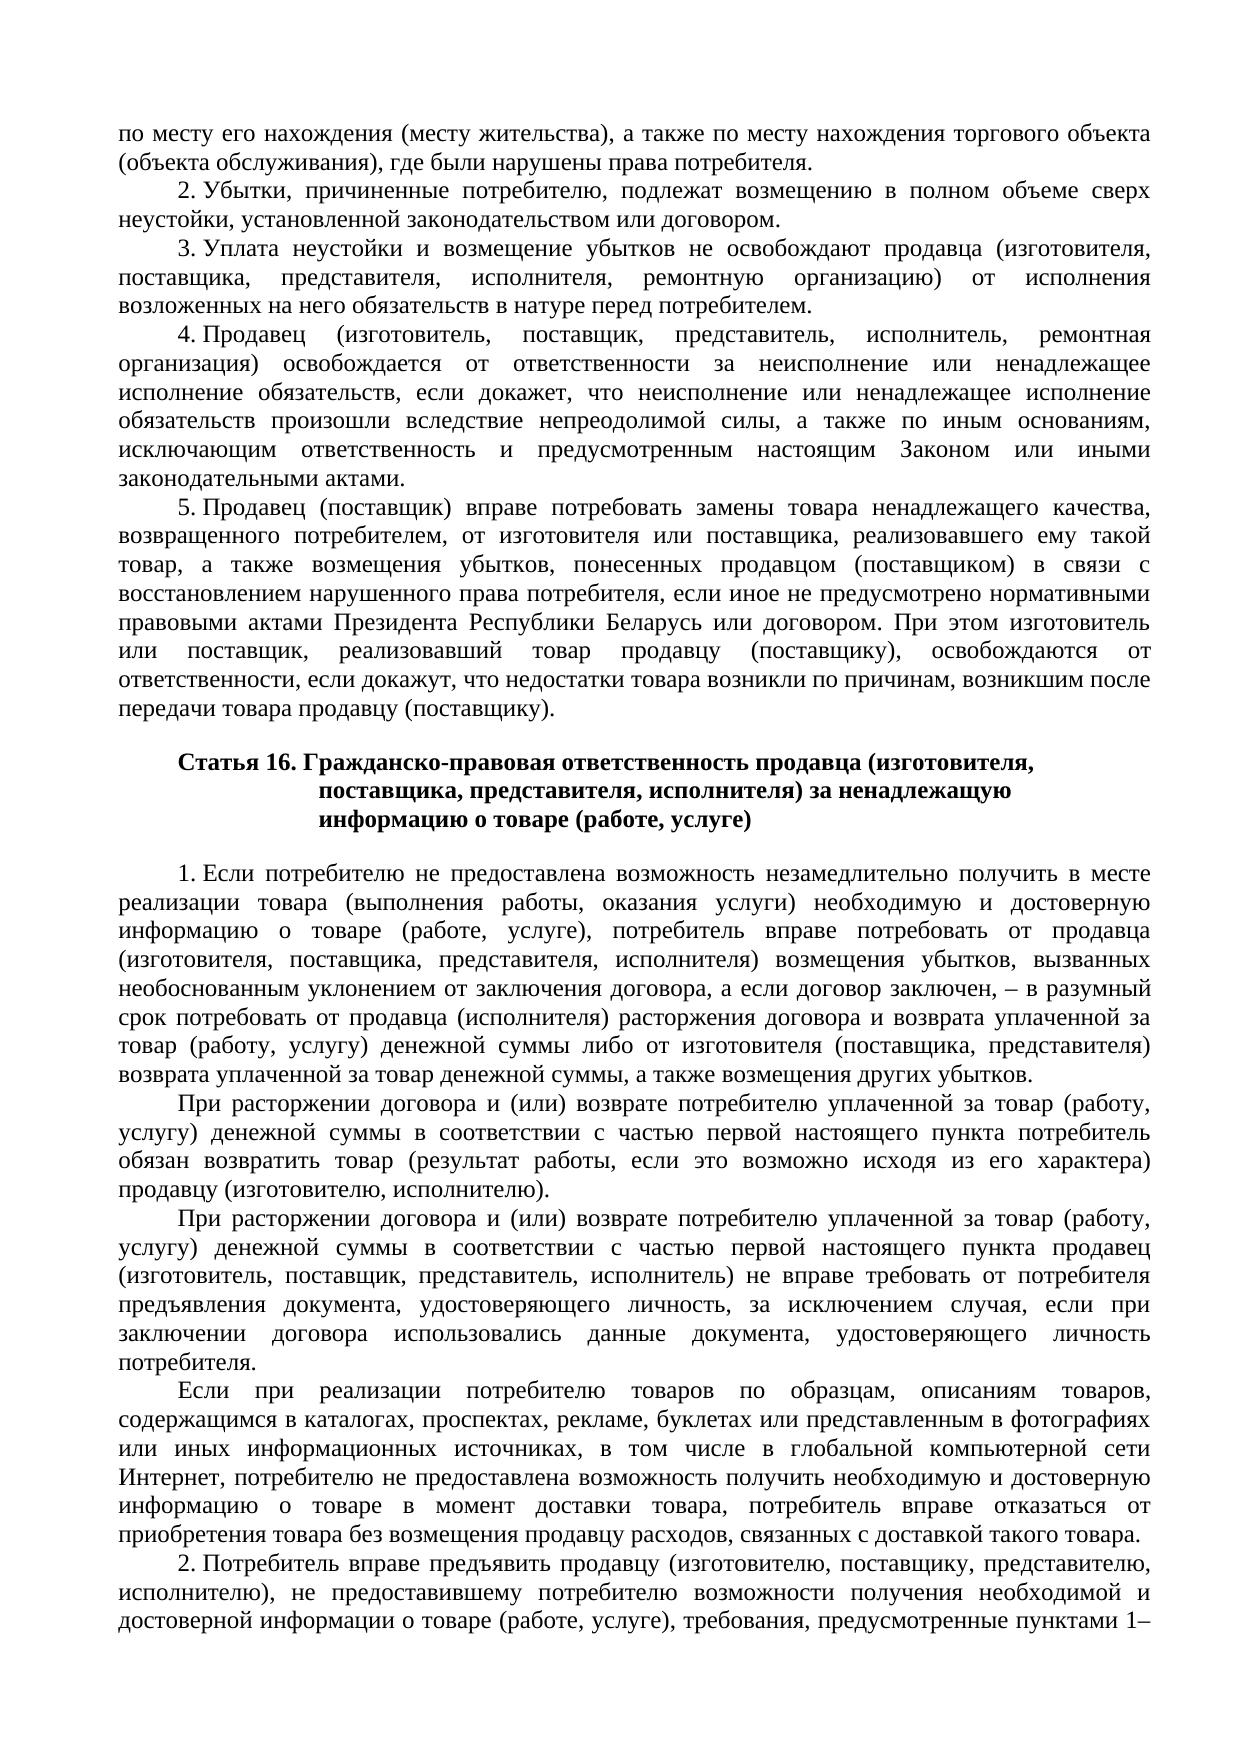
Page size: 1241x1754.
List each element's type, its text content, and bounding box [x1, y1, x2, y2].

text При расторжении договора и (или) возврате потребителю уплаченной за товар (работу, услугу) денежной суммы в соответствии с частью первой настоящего пункта продавец (изготовитель, поставщик, представитель, исполнитель) не вправе требовать от потребителя предъявления документа, удостоверяющего личность, за исключением случая, если при заключении договора использовались данные документа, удостоверяющего личность потребителя. [118, 1203, 1152, 1376]
text Если при реализации потребителю товаров по образцам, описаниям товаров, содержащимся в каталогах, проспектах, рекламе, буклетах или представленным в фотографиях или иных информационных источниках, в том числе в глобальной компьютерной сети Интернет, потребителю не предоставлена возможность получить необходимую и достоверную информацию о товаре в момент доставки товара, потребитель вправе отказаться от приобретения товара без возмещения продавцу расходов, связанных с доставкой такого товара. [118, 1376, 1152, 1548]
text При расторжении договора и (или) возврате потребителю уплаченной за товар (работу, услугу) денежной суммы в соответствии с частью первой настоящего пункта потребитель обязан возвратить товар (результат работы, если это возможно исходя из его характера) продавцу (изготовителю, исполнителю). [118, 1088, 1152, 1203]
text 1. Если потребителю не предоставлена возможность незамедлительно получить в месте реализации товара (выполнения работы, оказания услуги) необходимую и достоверную информацию о товаре (работе, услуге), потребитель вправе потребовать от продавца (изготовителя, поставщика, представителя, исполнителя) возмещения убытков, вызванных необоснованным уклонением от заключения договора, а если договор заключен, – в разумный срок потребовать от продавца (исполнителя) расторжения договора и возврата уплаченной за товар (работу, услугу) денежной суммы либо от изготовителя (поставщика, представителя) возврата уплаченной за товар денежной суммы, а также возмещения других убытков. [118, 858, 1152, 1088]
text 5. Продавец (поставщик) вправе потребовать замены товара ненадлежащего качества, возвращенного потребителем, от изготовителя или поставщика, реализовавшего ему такой товар, а также возмещения убытков, понесенных продавцом (поставщиком) в связи с восстановлением нарушенного права потребителя, если иное не предусмотрено нормативными правовыми актами Президента Республики Беларусь или договором. При этом изготовитель или поставщик, реализовавший товар продавцу (поставщику), освобождаются от ответственности, если докажут, что недостатки товара возникли по причинам, возникшим после передачи товара продавцу (поставщику). [118, 492, 1152, 722]
text 4. Продавец (изготовитель, поставщик, представитель, исполнитель, ремонтная организация) освобождается от ответственности за неисполнение или ненадлежащее исполнение обязательств, если докажет, что неисполнение или ненадлежащее исполнение обязательств произошли вследствие непреодолимой силы, а также по иным основаниям, исключающим ответственность и предусмотренным настоящим Законом или иными законодательными актами. [118, 319, 1152, 492]
text 2. Убытки, причиненные потребителю, подлежат возмещению в полном объеме сверх неустойки, установленной законодательством или договором. [118, 176, 1152, 233]
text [118, 118, 1152, 176]
text 3. Уплата неустойки и возмещение убытков не освобождают продавца (изготовителя, поставщика, представителя, исполнителя, ремонтную организацию) от исполнения возложенных на него обязательств в натуре перед потребителем. [118, 233, 1152, 319]
text Статья 16. Гражданско-правовая ответственность продавца (изготовителя, поставщика, представителя, исполнителя) за ненадлежащую информацию о товаре (работе, услуге) [177, 747, 1152, 833]
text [118, 1548, 1152, 1634]
